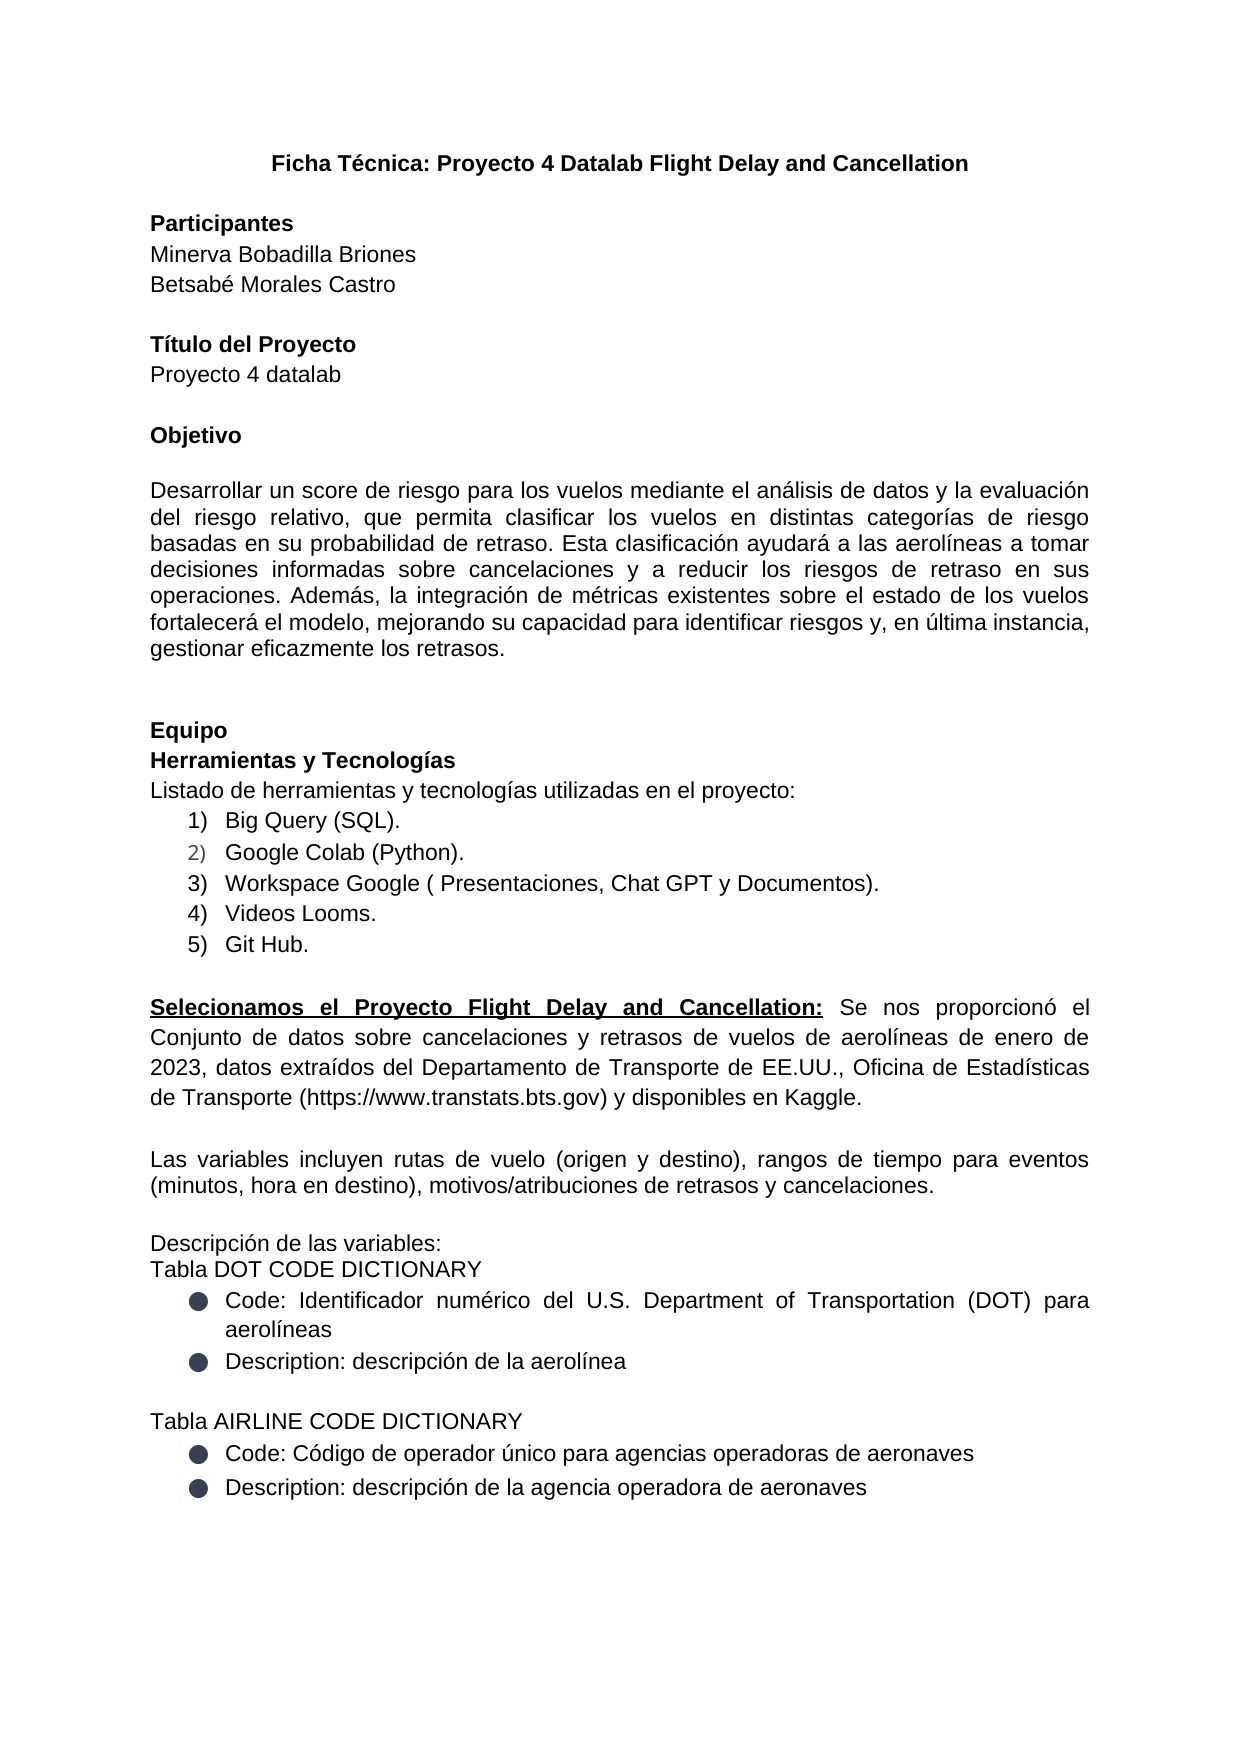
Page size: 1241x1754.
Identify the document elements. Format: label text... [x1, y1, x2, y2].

text Listado de herramientas y tecnologías utilizadas en el proyecto: [150, 777, 1090, 803]
text Equipo [150, 717, 1090, 743]
list Description: descripción de la aerolínea [187, 1343, 1090, 1377]
list Description: descripción de la agencia operadora de aeronaves [187, 1468, 1090, 1502]
text Objetivo [150, 422, 1090, 448]
list Big Query (SQL). [187, 807, 1090, 834]
text Minerva Bobadilla Briones [150, 241, 1090, 267]
text Herramientas y Tecnologías [150, 747, 1090, 773]
text Ficha Técnica: Proyecto 4 Datalab Flight Delay and Cancellation [150, 150, 1090, 176]
text Tabla DOT CODE DICTIONARY [150, 1256, 1090, 1282]
text Título del Proyecto [150, 331, 1090, 358]
list Workspace Google ( Presentaciones, Chat GPT y Documentos). [187, 870, 1090, 897]
text Las variables incluyen rutas de vuelo (origen y destino), rangos de tiempo para eventos (minutos, hora en destino), motivos/atribuciones de retrasos y cancelaciones. [150, 1146, 1090, 1198]
text Descripción de las variables: [150, 1229, 1090, 1256]
text Betsabé Morales Castro [150, 271, 1090, 297]
list Git Hub. [187, 931, 1090, 957]
text Desarrollar un score de riesgo para los vuelos mediante el análisis de datos y la evaluación del riesgo relativo, que permita clasificar los vuelos en distintas categorías de riesgo basadas en su probabilidad de retraso. Esta clasificación ayudará a las aerolíneas a tomar decisiones informadas sobre cancelaciones y a reducir los riesgos de retraso en sus operaciones. Además, la integración de métricas existentes sobre el estado de los vuelos fortalecerá el modelo, mejorando su capacidad para identificar riesgos y, en última instancia, gestionar eficazmente los retrasos. [150, 477, 1090, 662]
list Google Colab (Python). [187, 838, 1090, 866]
text Tabla AIRLINE CODE DICTIONARY [150, 1408, 1090, 1434]
list Code: Identificador numérico del U.S. Department of Transportation (DOT) para aerolíneas [187, 1282, 1090, 1343]
text Participantes [150, 210, 1090, 237]
text Proyecto 4 datalab [150, 361, 1090, 388]
list Videos Looms. [187, 900, 1090, 927]
text Selecionamos el Proyecto Flight Delay and Cancellation: Se nos proporcionó el Conjunto de datos sobre cancelaciones y retrasos de vuelos de aerolíneas de enero de 2023, datos extraídos del Departamento de Transporte de EE.UU., Oficina de Estadísticas de Transporte (https://www.transtats.bts.gov) y disponibles en Kaggle. [150, 993, 1090, 1110]
list Code: Código de operador único para agencias operadoras de aeronaves [187, 1434, 1090, 1468]
